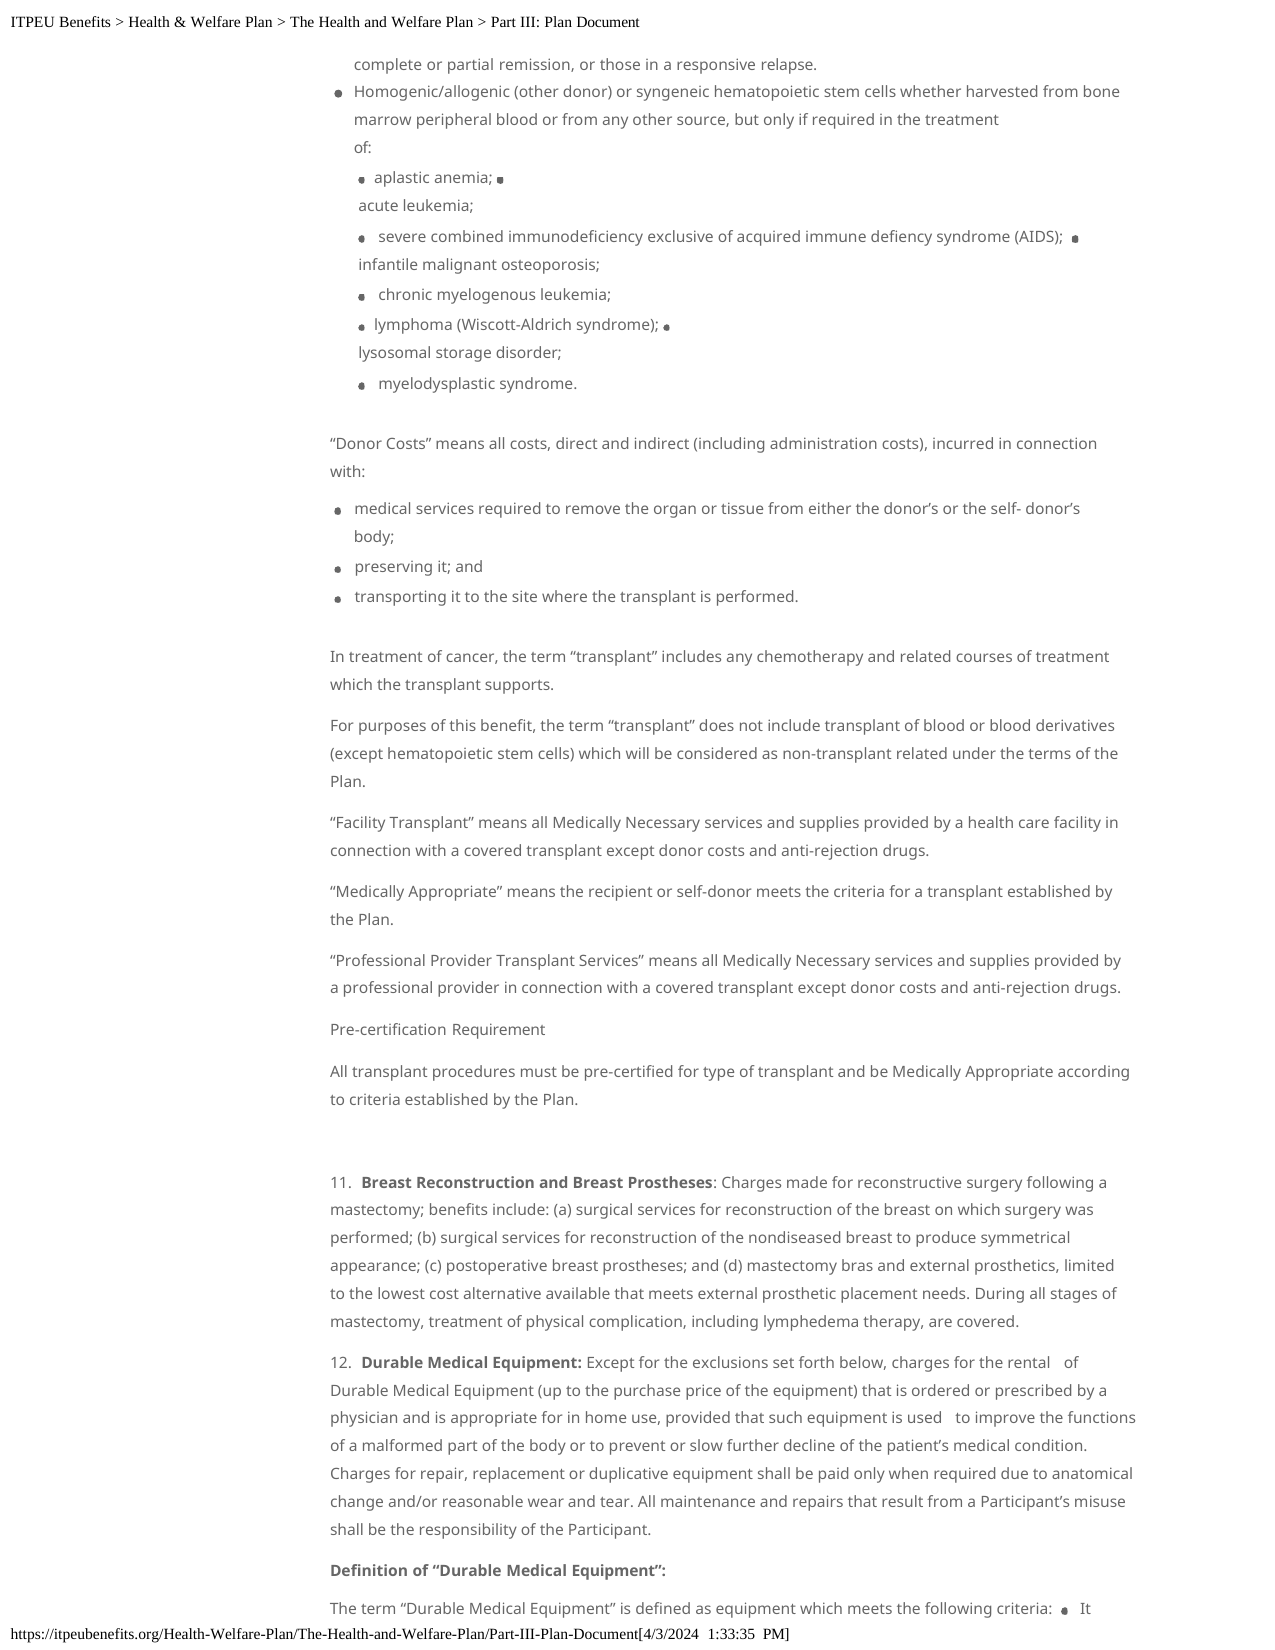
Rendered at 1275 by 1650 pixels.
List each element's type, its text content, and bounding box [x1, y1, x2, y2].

text lymphoma (Wiscott-Aldrich syndrome); lysosomal storage disorder; [358, 311, 692, 363]
picture [358, 177, 365, 184]
text Pre-certification Requirement [330, 1018, 1248, 1039]
text preserving it; and [334, 553, 1248, 577]
text Homogenic/allogenic (other donor) or syngeneic hematopoietic stem cells whether harvested from bone marrow peripheral blood or from any other source, but only if required in the treatment [353, 81, 1135, 130]
picture [1061, 1607, 1068, 1615]
picture [358, 235, 365, 243]
text For purposes of this benefit, the term “transplant” does not include transplant of blood or blood derivatives (except hematopoietic stem cells) which will be considered as non-transplant related under the terms of the Plan. [330, 715, 1123, 792]
picture [358, 294, 365, 301]
text “Professional Provider Transplant Services” means all Medically Necessary services and supplies provided by a professional provider in connection with a covered transplant except donor costs and anti-rejection drugs. [330, 949, 1123, 998]
text “Facility Transplant” means all Medically Necessary services and supplies provided by a health care facility in connection with a covered transplant except donor costs and anti-rejection drugs. [330, 812, 1135, 861]
picture [334, 596, 341, 603]
text aplastic anemia; acute leukemia; [358, 164, 509, 216]
picture [334, 566, 341, 573]
text chronic myelogenous leukemia; [358, 281, 1248, 305]
text of: [353, 137, 1248, 158]
subtitle Definition of “Durable Medical Equipment”: [330, 1559, 1248, 1581]
picture [663, 324, 670, 331]
text “Donor Costs” means all costs, direct and indirect (including administration costs), incurred in connection with: [330, 432, 1135, 482]
text All transplant procedures must be pre-certified for type of transplant and be Medically Appropriate according to criteria established by the Plan. [330, 1061, 1135, 1110]
picture [1071, 235, 1079, 243]
text severe combined immunodeficiency exclusive of acquired immune defiency syndrome (AIDS); infantile malignant osteoporosis; [358, 223, 1126, 274]
text “Medically Appropriate” means the recipient or self-donor meets the criteria for a transplant established by the Plan. [330, 881, 1135, 929]
list Durable Medical Equipment: Except for the exclusions set forth below, charges for the rental of Durable Medical Equipment (up to the purchase price of the equipment) that is ordered or prescribed by a physician and is appropriate for in home use, provided that such equipment is used to improve the functions of a malformed part of the body or to prevent or slow further decline of the patient’s medical condition. Charges for repair, replacement or duplicative equipment shall be paid only when required due to anatomical change and/or reasonable wear and tear. All maintenance and repairs that result from a Participant’s misuse shall be the responsibility of the Participant. [330, 1351, 1136, 1539]
text In treatment of cancer, the term “transplant” includes any chemotherapy and related courses of treatment which the transplant supports. [330, 646, 1135, 695]
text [329, 1588, 1113, 1619]
picture [358, 324, 365, 331]
text complete or partial remission, or those in a responsive relapse. [353, 54, 1248, 75]
list Breast Reconstruction and Breast Prostheses: Charges made for reconstructive surgery following a mastectomy; benefits include: (a) surgical services for reconstruction of the breast on which surgery was performed; (b) surgical services for reconstruction of the nondiseased breast to produce symmetrical appearance; (c) postoperative breast prostheses; and (d) mastectomy bras and external prosthetics, limited to the lowest cost alternative available that meets external prosthetic placement needs. During all stages of mastectomy, treatment of physical complication, including lymphedema therapy, are covered. [330, 1171, 1120, 1332]
picture [334, 507, 341, 515]
picture [496, 177, 504, 184]
picture [358, 382, 365, 390]
text myelodysplastic syndrome. [358, 370, 1248, 394]
text transporting it to the site where the transplant is performed. [334, 583, 1248, 607]
text medical services required to remove the organ or tissue from either the donor’s or the self- donor’s body; [334, 495, 1122, 547]
